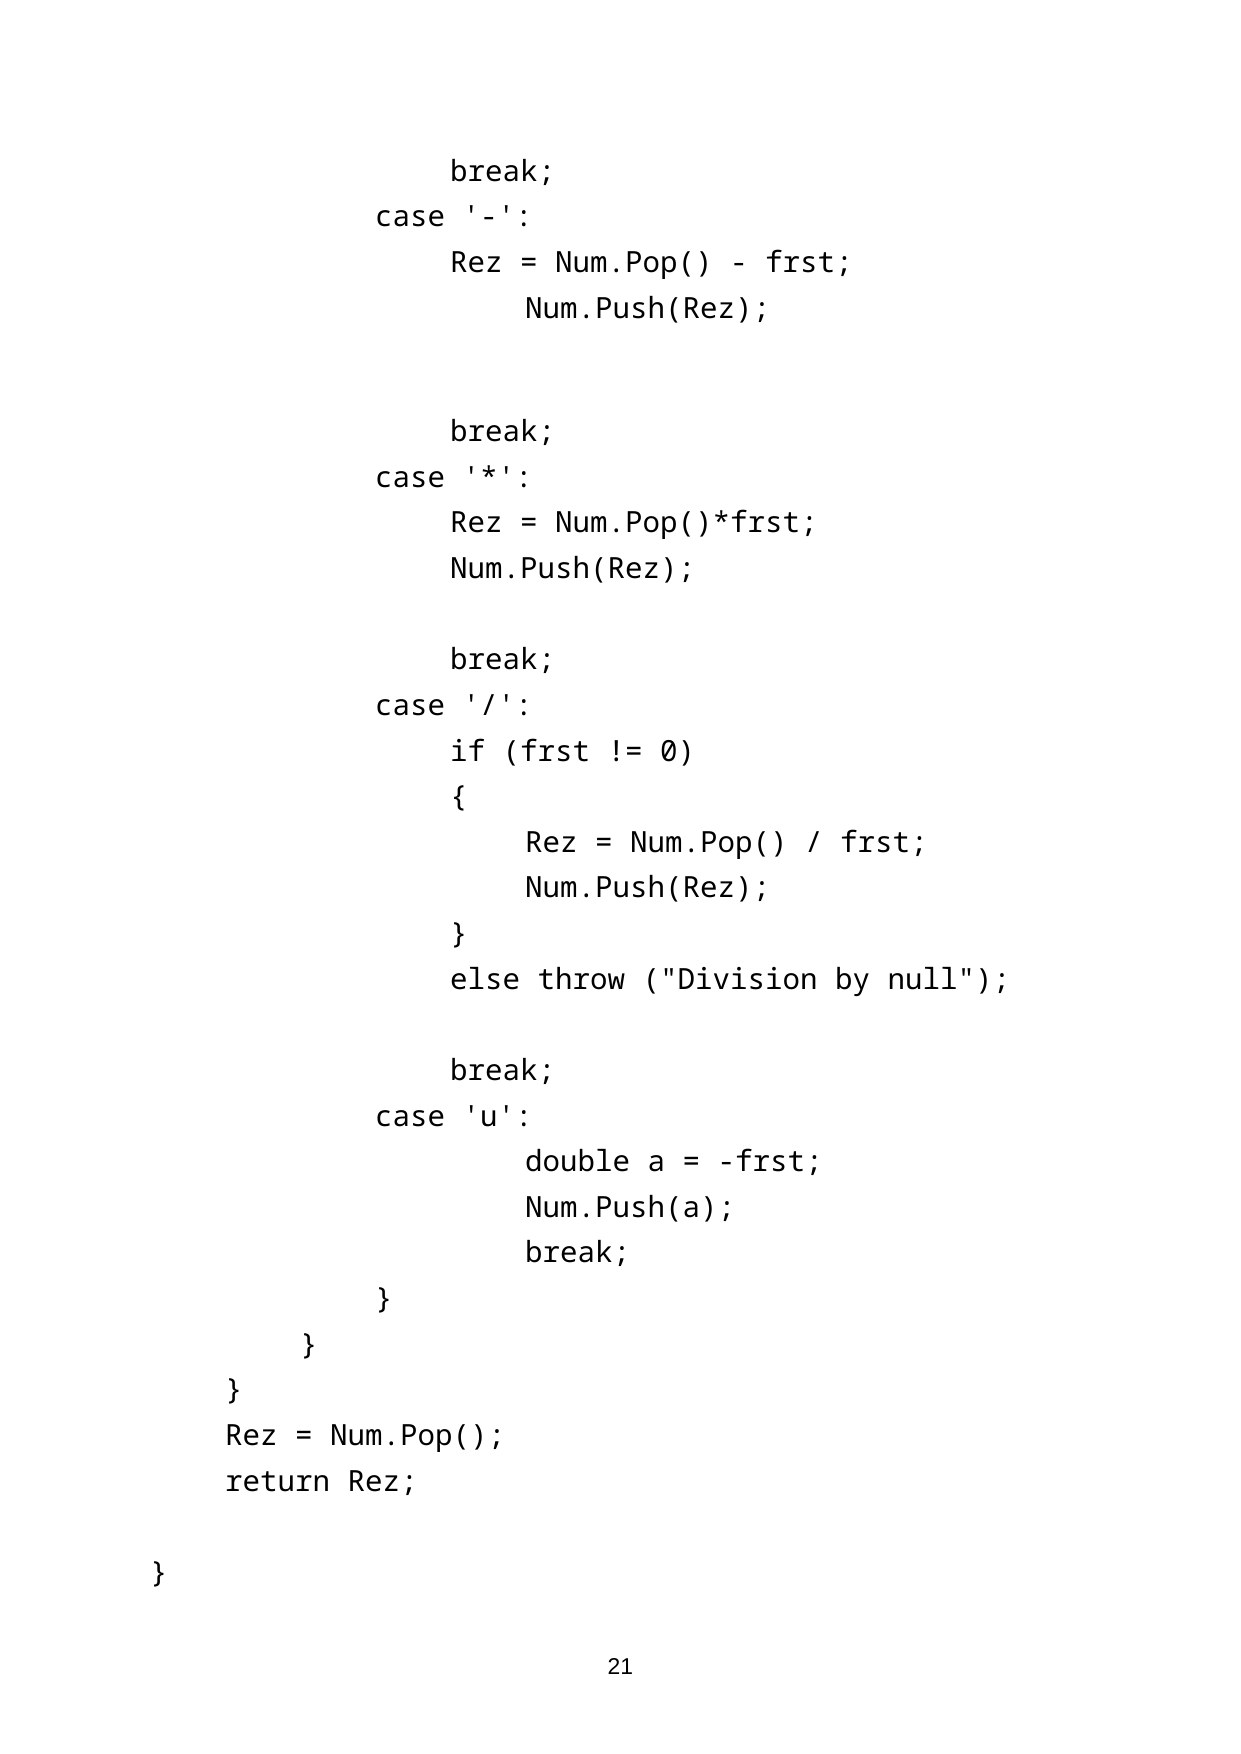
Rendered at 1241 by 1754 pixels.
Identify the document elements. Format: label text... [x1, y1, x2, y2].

text break; [150, 150, 1090, 190]
text Rez = Num.Pop()*frst; [150, 502, 1090, 541]
text break; [150, 1049, 1090, 1089]
text return Rez; [150, 1460, 1090, 1499]
text Rez = Num.Pop() - frst; [150, 241, 1090, 281]
text case '-': [150, 196, 1090, 235]
text } [150, 912, 1090, 952]
text Rez = Num.Pop() / frst; [150, 821, 1090, 861]
text } [150, 1277, 1090, 1317]
text case '/': [150, 684, 1090, 724]
text break; [150, 410, 1090, 450]
text } [150, 1551, 1090, 1591]
text Rez = Num.Pop(); [150, 1414, 1090, 1454]
text case 'u': [150, 1095, 1090, 1134]
text case '*': [150, 456, 1090, 496]
text { [150, 775, 1090, 815]
text Num.Push(a); [150, 1186, 1090, 1226]
text break; [150, 1232, 1090, 1271]
text break; [150, 638, 1090, 678]
text if (frst != 0) [150, 730, 1090, 769]
text double a = -frst; [150, 1140, 1090, 1180]
text Num.Push(Rez); [150, 287, 1090, 327]
text Num.Push(Rez); [150, 867, 1090, 906]
text Num.Push(Rez); [150, 547, 1090, 587]
text else throw ("Division by null"); [150, 958, 1090, 998]
text } [150, 1323, 1090, 1363]
text } [150, 1368, 1090, 1408]
